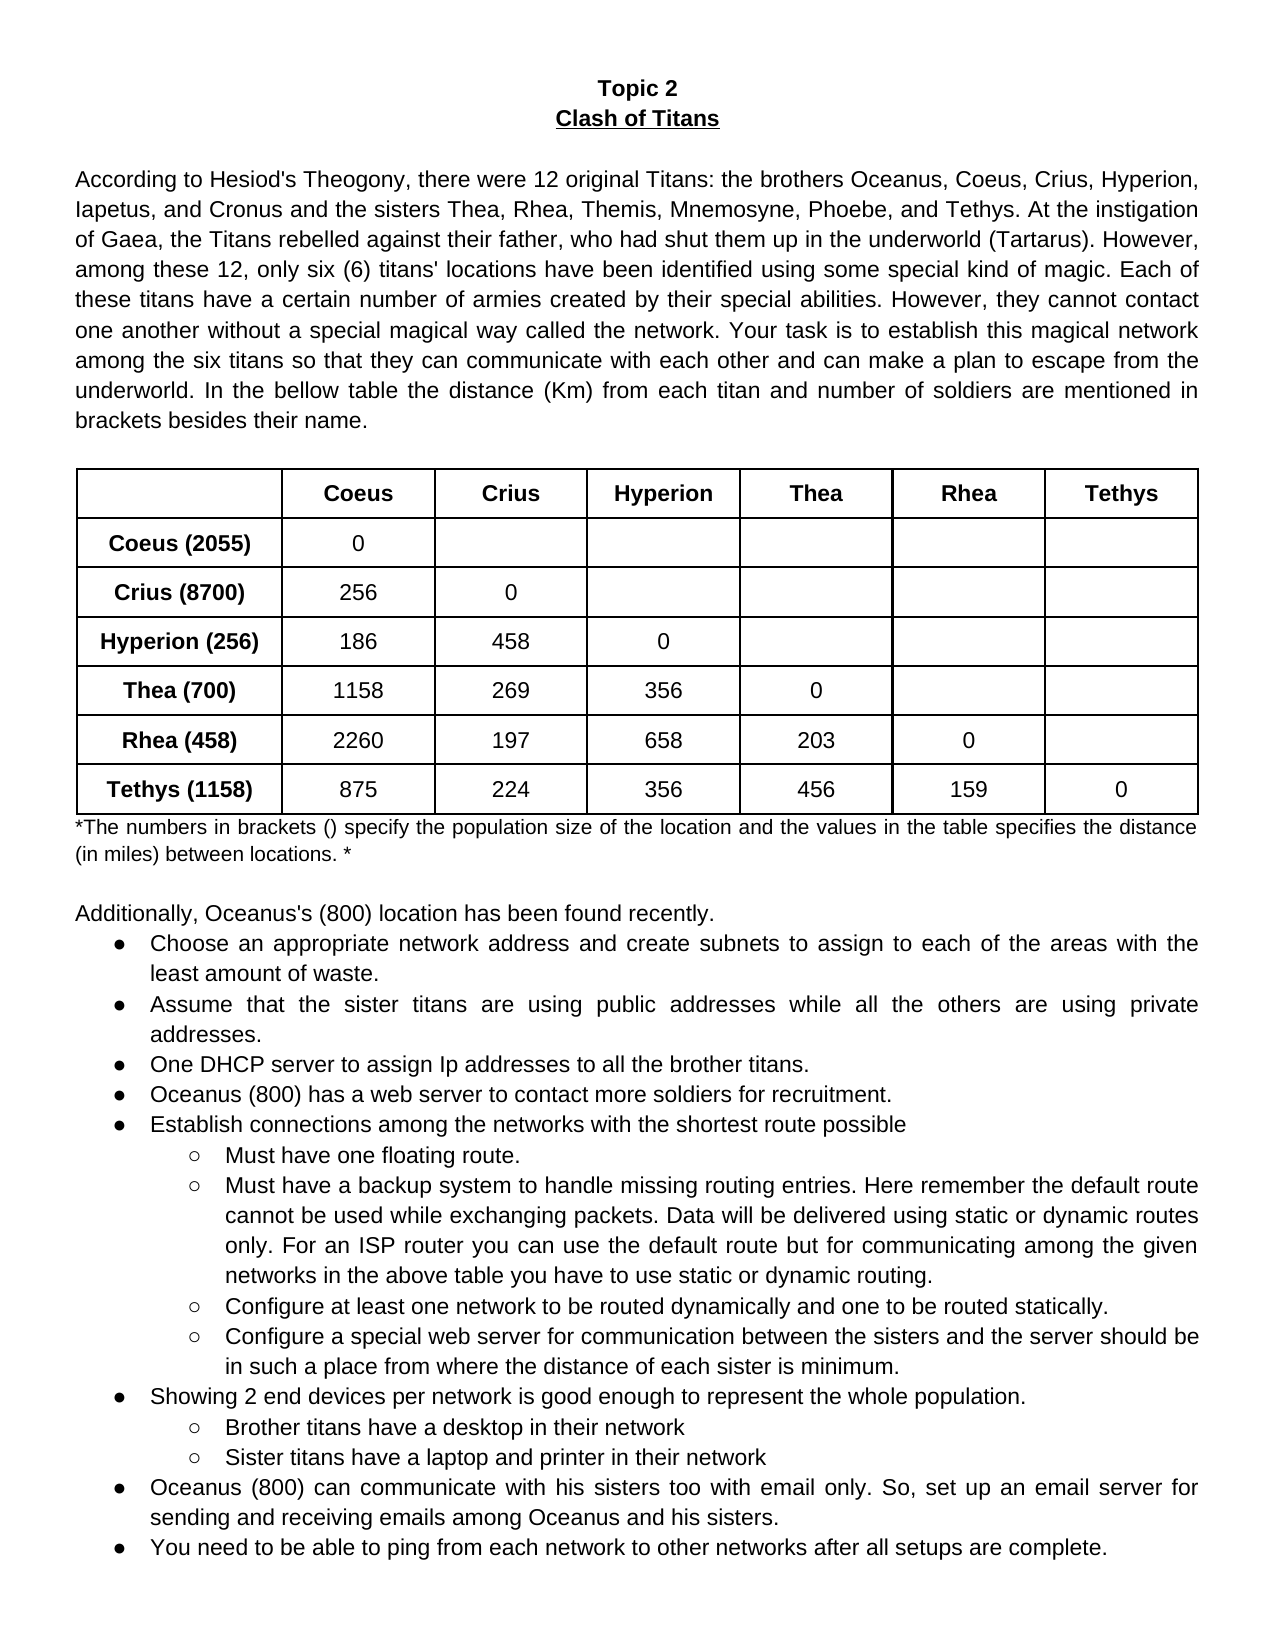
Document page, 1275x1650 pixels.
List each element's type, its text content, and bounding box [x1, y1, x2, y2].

text *The numbers in brackets () specify the population size of the location and the values in the table specifies the distance (in miles) between locations. * [75, 815, 1200, 866]
text Topic 2 [75, 75, 1200, 101]
table_cell [894, 667, 1044, 714]
list Configure a special web server for communication between the sisters and the server should be in such a place from where the distance of each sister is minimum. [187, 1323, 1200, 1379]
table_cell 458 [436, 618, 586, 665]
table_cell [588, 519, 739, 566]
table_cell 197 [436, 716, 586, 763]
table_cell 356 [588, 765, 739, 813]
table_cell [1046, 667, 1197, 714]
list Oceanus (800) has a web server to contact more soldiers for recruitment. [112, 1081, 1200, 1107]
table_cell 0 [283, 519, 434, 566]
list Configure at least one network to be routed dynamically and one to be routed statically. [187, 1293, 1200, 1319]
table_cell 658 [588, 716, 739, 763]
table_cell 269 [436, 667, 586, 714]
table_cell Rhea (458) [78, 716, 281, 763]
table_cell [1046, 568, 1197, 616]
table_cell [1046, 519, 1197, 566]
list Must have a backup system to handle missing routing entries. Here remember the default route cannot be used while exchanging packets. Data will be delivered using static or dynamic routes only. For an ISP router you can use the default route but for communicating among the given networks in the above table you have to use static or dynamic routing. [187, 1172, 1200, 1289]
table_header Coeus [283, 470, 434, 517]
table_cell 256 [283, 568, 434, 616]
table_cell [741, 568, 891, 616]
list Oceanus (800) can communicate with his sisters too with email only. So, set up an email server for sending and receiving emails among Oceanus and his sisters. [112, 1474, 1200, 1530]
text Clash of Titans [75, 105, 1200, 132]
table_cell [894, 519, 1044, 566]
table_cell Thea (700) [78, 667, 281, 714]
table_header Thea [741, 470, 891, 517]
table_cell 1158 [283, 667, 434, 714]
list Showing 2 end devices per network is good enough to represent the whole population. [112, 1383, 1200, 1409]
table_cell [894, 618, 1044, 665]
table_cell 0 [1046, 765, 1197, 813]
table_header [78, 470, 281, 517]
table_cell 159 [894, 765, 1044, 813]
list Brother titans have a desktop in their network [187, 1413, 1200, 1440]
text According to Hesiod's Theogony, there were 12 original Titans: the brothers Oceanus, Coeus, Crius, Hyperion, Iapetus, and Cronus and the sisters Thea, Rhea, Themis, Mnemosyne, Phoebe, and Tethys. At the instigation of Gaea, the Titans rebelled against their father, who had shut them up in the underworld (Tartarus). However, among these 12, only six (6) titans' locations have been identified using some special kind of magic. Each of these titans have a certain number of armies created by their special abilities. However, they cannot contact one another without a special magical way called the network. Your task is to establish this magical network among the six titans so that they can communicate with each other and can make a plan to escape from the underworld. In the bellow table the distance (Km) from each titan and number of soldiers are mentioned in brackets besides their name. [75, 166, 1200, 434]
table_cell 203 [741, 716, 891, 763]
table_cell 456 [741, 765, 891, 813]
table_cell 356 [588, 667, 739, 714]
list You need to be able to ping from each network to other networks after all setups are complete. [112, 1534, 1200, 1561]
table_cell [741, 519, 891, 566]
table_cell Coeus (2055) [78, 519, 281, 566]
table_cell 875 [283, 765, 434, 813]
table_cell [894, 568, 1044, 616]
table_cell Tethys (1158) [78, 765, 281, 813]
list Sister titans have a laptop and printer in their network [187, 1444, 1200, 1470]
table_cell 224 [436, 765, 586, 813]
table_cell 2260 [283, 716, 434, 763]
table_cell 0 [588, 618, 739, 665]
table_cell [1046, 716, 1197, 763]
list Choose an appropriate network address and create subnets to assign to each of the areas with the least amount of waste. [112, 930, 1200, 987]
table_header Rhea [894, 470, 1044, 517]
table_cell 186 [283, 618, 434, 665]
table_header Crius [436, 470, 586, 517]
table_cell Hyperion (256) [78, 618, 281, 665]
table_cell [1046, 618, 1197, 665]
list Must have one floating route. [187, 1142, 1200, 1168]
text Additionally, Oceanus's (800) location has been found recently. [75, 900, 1200, 926]
list Assume that the sister titans are using public addresses while all the others are using private addresses. [112, 991, 1200, 1047]
list Establish connections among the networks with the shortest route possible [112, 1111, 1200, 1138]
table_cell 0 [894, 716, 1044, 763]
table_header Hyperion [588, 470, 739, 517]
table_cell [436, 519, 586, 566]
table_cell [588, 568, 739, 616]
list One DHCP server to assign Ip addresses to all the brother titans. [112, 1051, 1200, 1077]
table_cell 0 [436, 568, 586, 616]
table_cell [741, 618, 891, 665]
table_cell 0 [741, 667, 891, 714]
table_header Tethys [1046, 470, 1197, 517]
table_cell Crius (8700) [78, 568, 281, 616]
